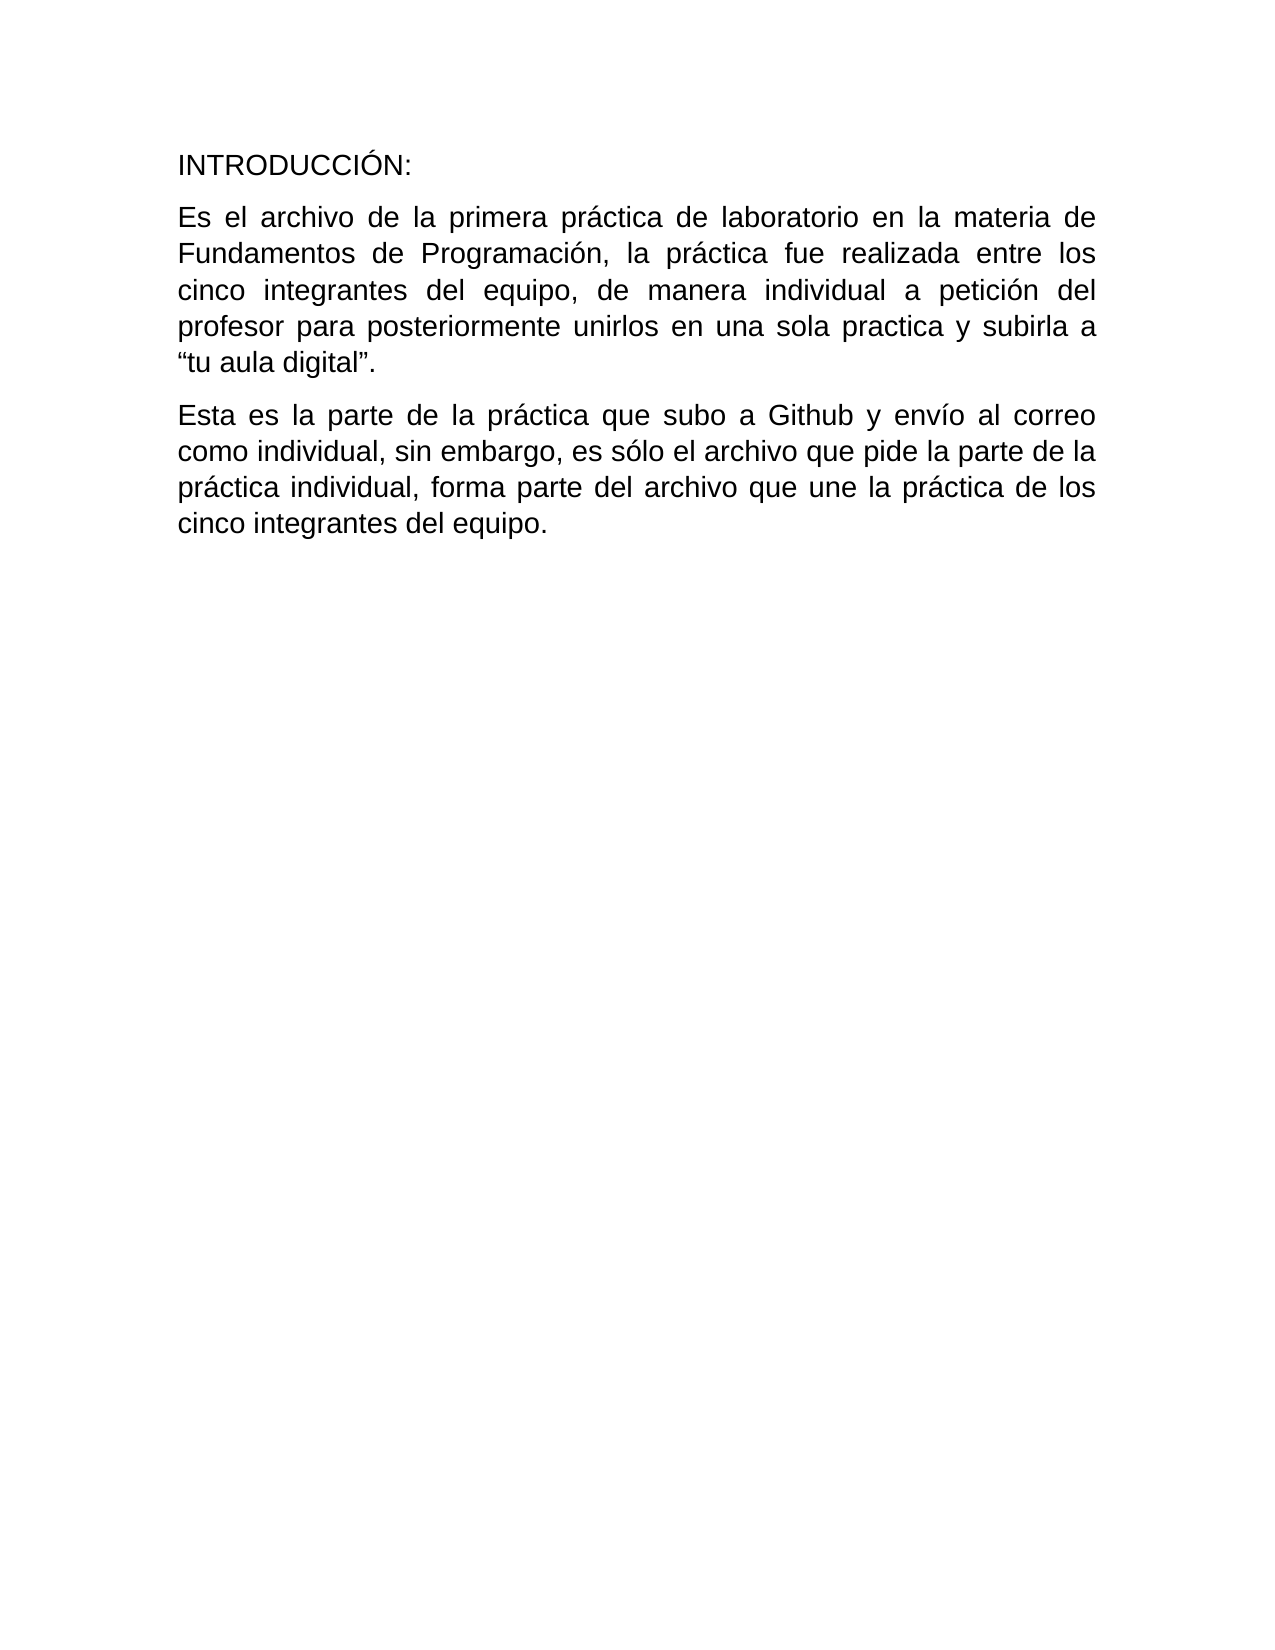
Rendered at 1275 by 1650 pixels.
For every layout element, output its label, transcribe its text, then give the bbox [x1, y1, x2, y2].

text Es el archivo de la primera práctica de laboratorio en la materia de Fundamentos de Programación, la práctica fue realizada entre los cinco integrantes del equipo, de manera individual a petición del profesor para posteriormente unirlos en una sola practica y subirla a “tu aula digital”. [177, 200, 1098, 378]
text Esta es la parte de la práctica que subo a Github y envío al correo como individual, sin embargo, es sólo el archivo que pide la parte de la práctica individual, forma parte del archivo que une la práctica de los cinco integrantes del equipo. [177, 398, 1098, 540]
text INTRODUCCIÓN: [177, 148, 1098, 181]
